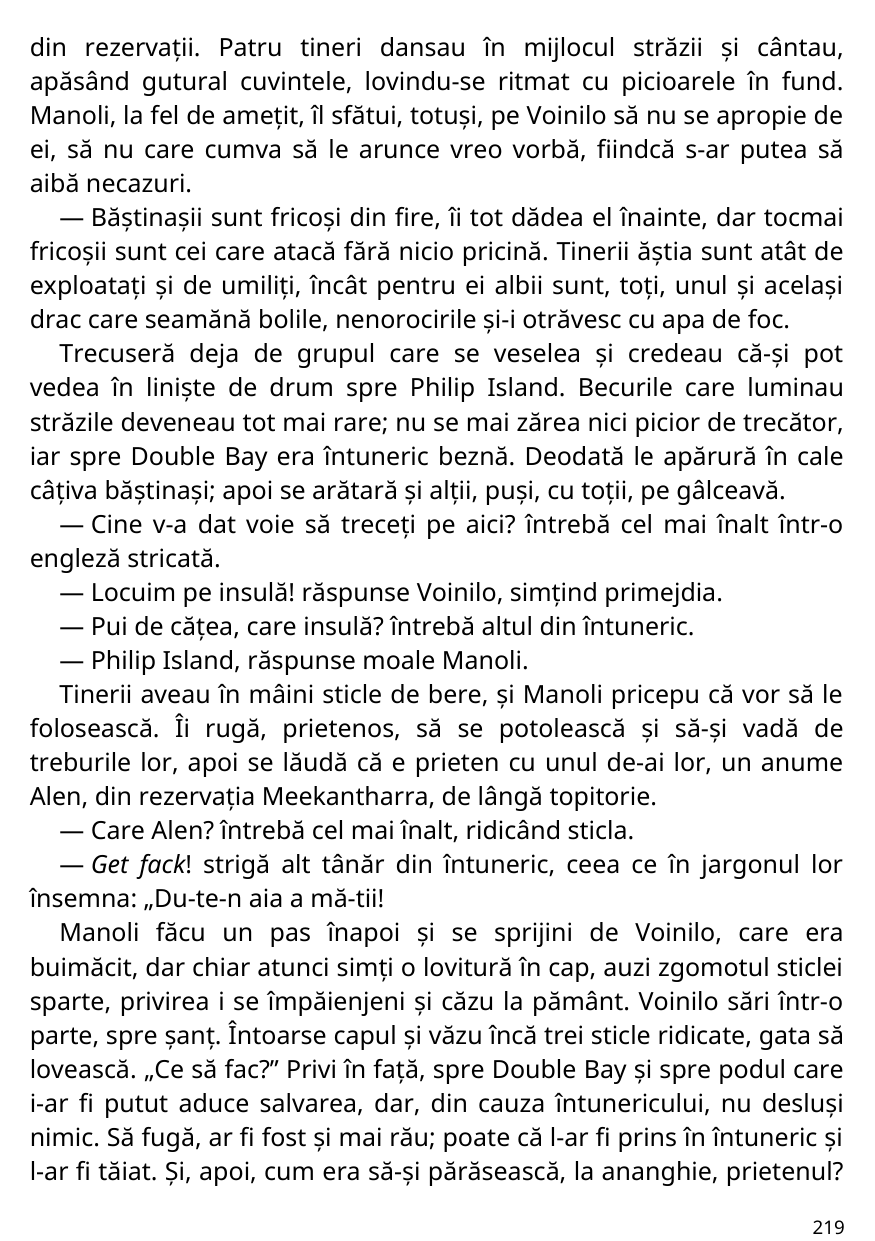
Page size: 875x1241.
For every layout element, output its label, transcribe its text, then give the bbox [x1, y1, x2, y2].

text — Get fack! strigă alt tânăr din întuneric, ceea ce în jargonul lor însemna: „Du-te-n aia a mă-tii! [29, 847, 844, 915]
text — Care Alen? întrebă cel mai înalt, ridicând sticla. [29, 813, 844, 847]
text — Philip Island, răspunse moale Manoli. [29, 643, 844, 677]
text Trecuseră deja de grupul care se veselea și credeau că-și pot vedea în liniște de drum spre Philip Island. Becurile care luminau străzile deveneau tot mai rare; nu se mai zărea nici picior de trecător, iar spre Double Bay era întuneric beznă. Deodată le apărură în cale câțiva băștinași; apoi se arătară și alții, puși, cu toții, pe gâlceavă. [29, 336, 844, 506]
text — Pui de cățea, care insulă? întrebă altul din întuneric. [29, 608, 844, 643]
text — Cine v-a dat voie să treceți pe aici? întrebă cel mai înalt într-o engleză stricată. [29, 506, 844, 574]
text Tinerii aveau în mâini sticle de bere, și Manoli pricepu că vor să le folosească. Îi rugă, prietenos, să se potolească și să-și vadă de treburile lor, apoi se lăudă că e prieten cu unul de-ai lor, un anume Alen, din rezervația Meekantharra, de lângă topitorie. [29, 677, 844, 813]
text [29, 915, 844, 1188]
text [29, 29, 844, 200]
text — Băștinașii sunt fricoși din fire, îi tot dădea el înainte, dar tocmai fricoșii sunt cei care atacă fără nicio pricină. Tinerii ăștia sunt atât de exploatați și de umiliți, încât pentru ei albii sunt, toți, unul și același drac care seamănă bolile, nenorocirile și-i otrăvesc cu apa de foc. [29, 200, 844, 336]
text — Locuim pe insulă! răspunse Voinilo, simțind primejdia. [29, 574, 844, 608]
